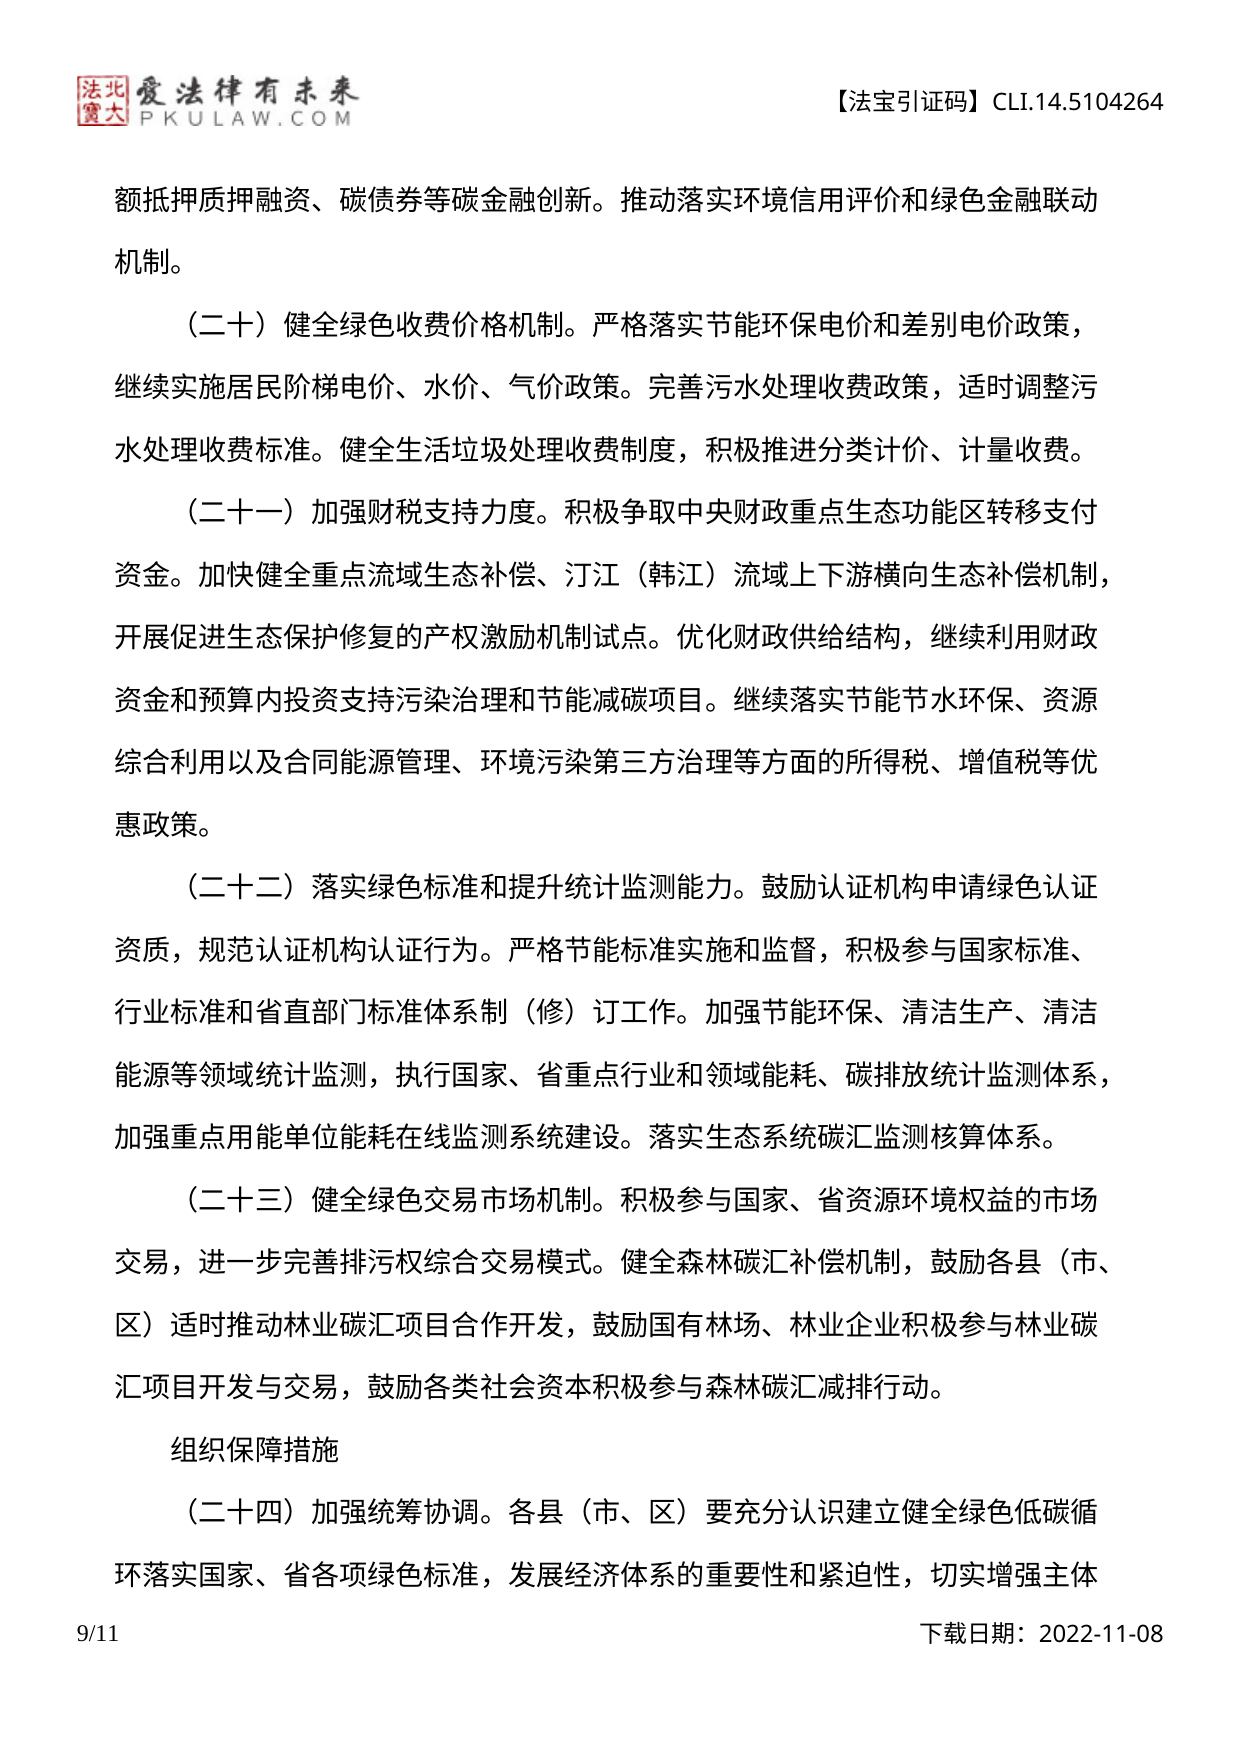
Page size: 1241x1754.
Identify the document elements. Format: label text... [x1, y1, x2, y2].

text （二十）健全绿色收费价格机制。严格落实节能环保电价和差别电价政策，继续实施居民阶梯电价、水价、气价政策。完善污水处理收费政策，适时调整污水处理收费标准。健全生活垃圾处理收费制度，积极推进分类计价、计量收费。 [114, 281, 1126, 468]
text （二十三）健全绿色交易市场机制。积极参与国家、省资源环境权益的市场交易，进一步完善排污权综合交易模式。健全森林碳汇补偿机制，鼓励各县（市、区）适时推动林业碳汇项目合作开发，鼓励国有林场、林业企业积极参与林业碳汇项目开发与交易，鼓励各类社会资本积极参与森林碳汇减排行动。 [114, 1156, 1126, 1406]
text 组织保障措施 [114, 1406, 1126, 1468]
text （二十一）加强财税支持力度。积极争取中央财政重点生态功能区转移支付资金。加快健全重点流域生态补偿、汀江（韩江）流域上下游横向生态补偿机制，开展促进生态保护修复的产权激励机制试点。优化财政供给结构，继续利用财政资金和预算内投资支持污染治理和节能减碳项目。继续落实节能节水环保、资源综合利用以及合同能源管理、环境污染第三方治理等方面的所得税、增值税等优惠政策。 [114, 468, 1126, 843]
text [114, 1468, 1126, 1593]
text （二十二）落实绿色标准和提升统计监测能力。鼓励认证机构申请绿色认证资质，规范认证机构认证行为。严格节能标准实施和监督，积极参与国家标准、行业标准和省直部门标准体系制（修）订工作。加强节能环保、清洁生产、清洁能源等领域统计监测，执行国家、省重点行业和领域能耗、碳排放统计监测体系，加强重点用能单位能耗在线监测系统建设。落实生态系统碳汇监测核算体系。 [114, 843, 1126, 1156]
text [114, 156, 1126, 281]
picture [76, 75, 361, 126]
